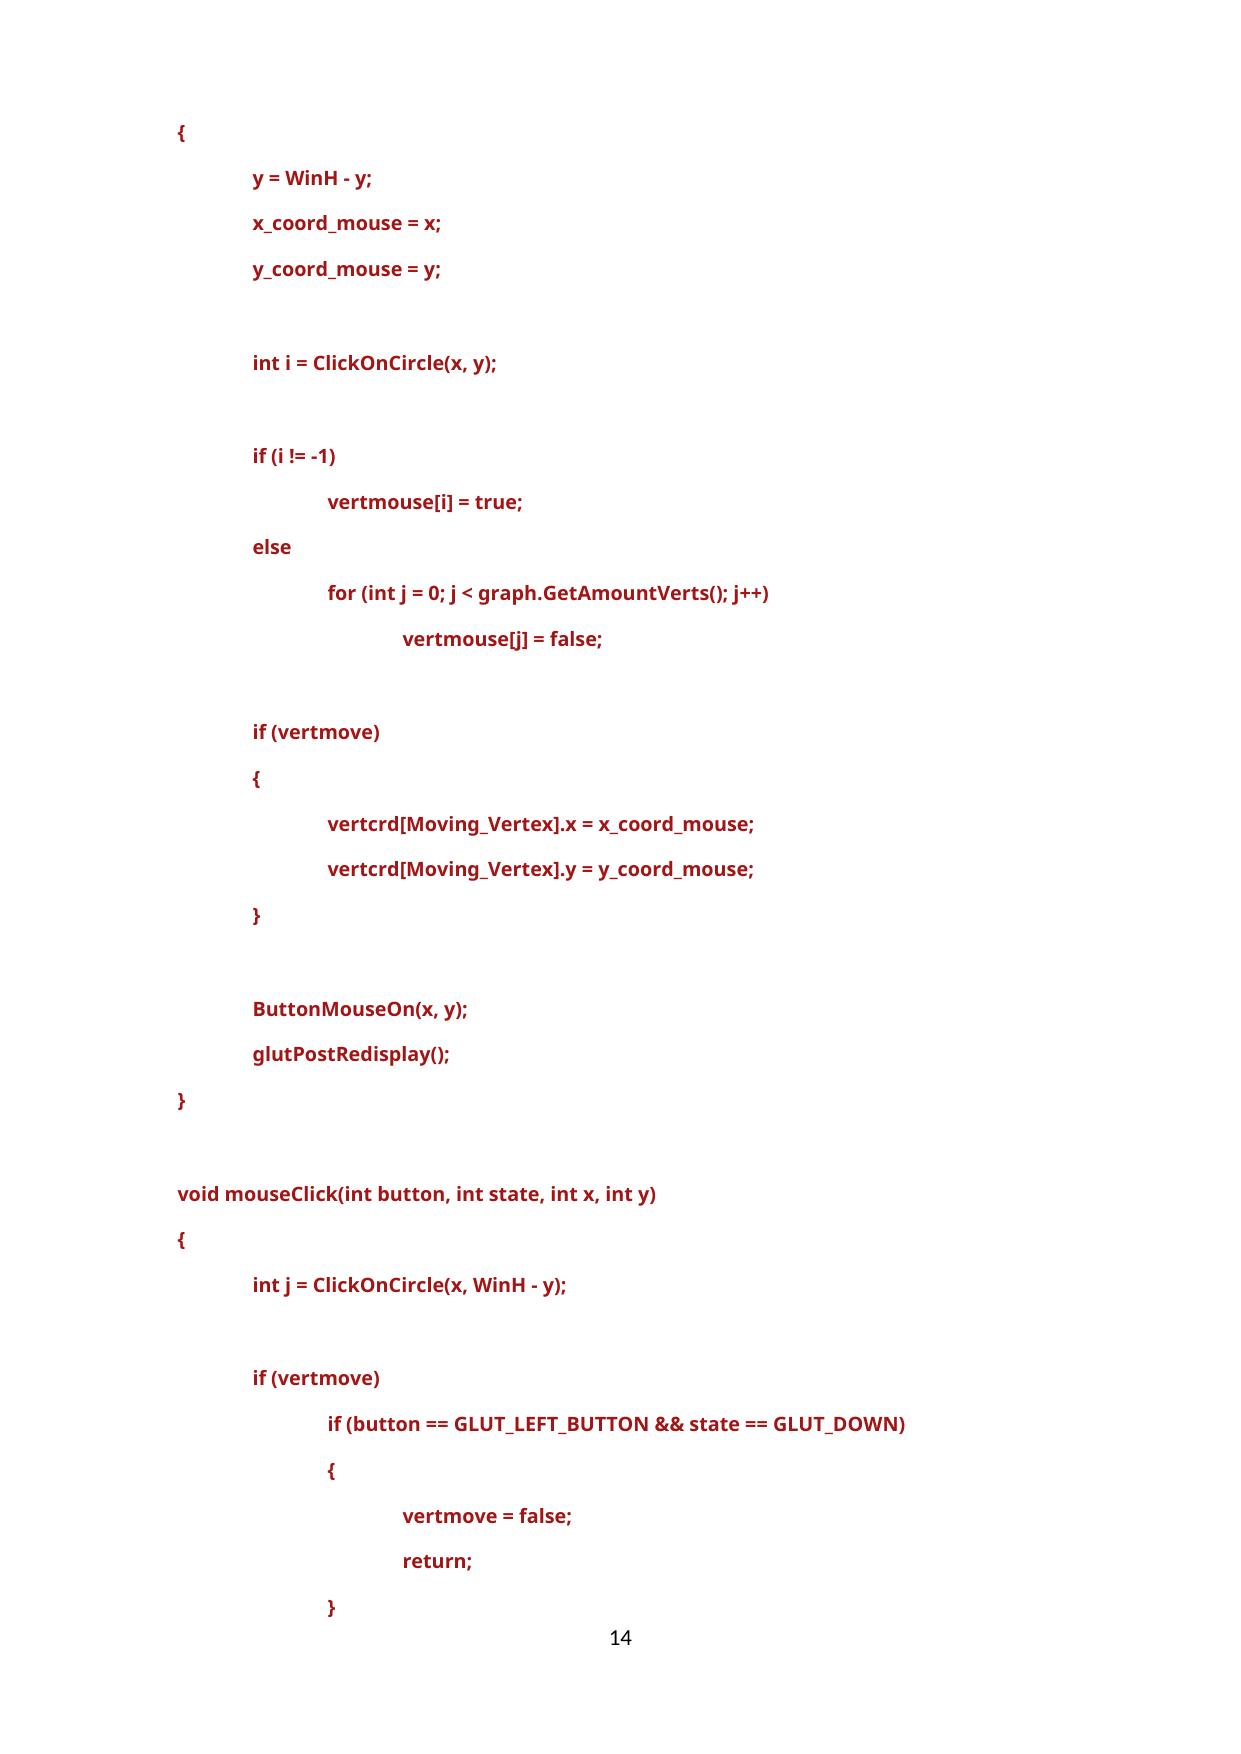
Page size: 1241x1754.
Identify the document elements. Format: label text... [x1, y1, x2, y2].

text int j = ClickOnCircle(x, WinH - y); [177, 1271, 1063, 1298]
text vertcrd[Moving_Vertex].y = y_coord_mouse; [177, 856, 1063, 883]
text vertmove = false; [177, 1502, 1063, 1529]
text { [177, 1456, 1063, 1483]
text } [177, 1593, 1063, 1620]
text y = WinH - y; [177, 164, 1063, 191]
text vertmouse[j] = false; [177, 625, 1063, 652]
text int i = ClickOnCircle(x, y); [177, 349, 1063, 376]
text { [177, 118, 1063, 145]
text { [177, 1226, 1063, 1252]
text } [177, 1086, 1063, 1113]
text else [177, 534, 1063, 561]
text y_coord_mouse = y; [177, 255, 1063, 282]
text return; [177, 1548, 1063, 1574]
text { [177, 764, 1063, 791]
text void mouseClick(int button, int state, int x, int y) [177, 1180, 1063, 1207]
text ButtonMouseOn(x, y); [177, 995, 1063, 1022]
text glutPostRedisplay(); [177, 1041, 1063, 1068]
text vertcrd[Moving_Vertex].x = x_coord_mouse; [177, 810, 1063, 837]
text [177, 1410, 1063, 1437]
text vertmouse[i] = true; [177, 488, 1063, 515]
text if (vertmove) [177, 1365, 1063, 1392]
text if (i != -1) [177, 442, 1063, 469]
text x_coord_mouse = x; [177, 209, 1063, 237]
text } [177, 901, 1063, 928]
text for (int j = 0; j < graph.GetAmountVerts(); j++) [177, 579, 1063, 606]
text if (vertmove) [177, 718, 1063, 746]
